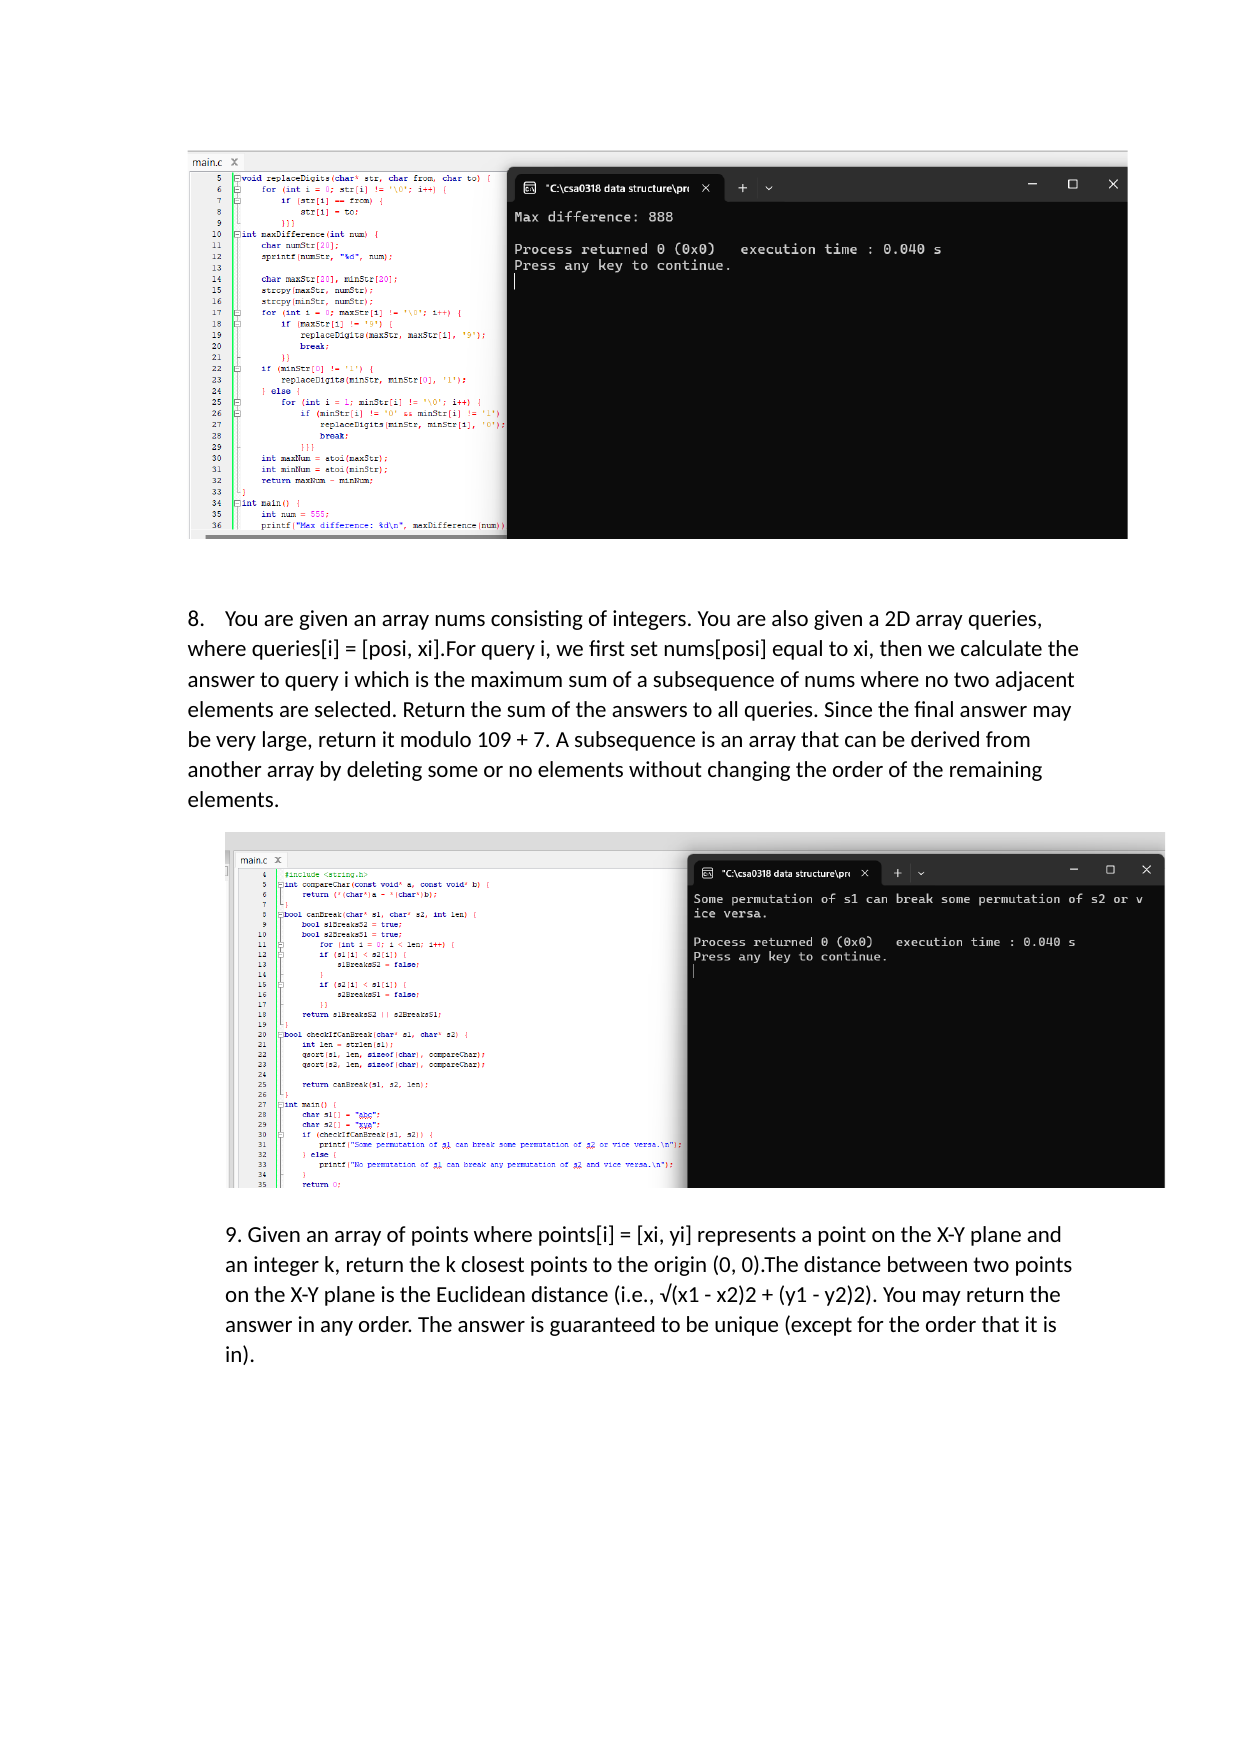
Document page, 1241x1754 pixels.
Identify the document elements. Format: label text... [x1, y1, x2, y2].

picture [225, 832, 1166, 1188]
text 8. You are given an array nums consisting of integers. You are also given a 2D array queries, where queries[i] = [posi, xi].For query i, we first set nums[posi] equal to xi, then we calculate the answer to query i which is the maximum sum of a subsequence of nums where no two adjacent elements are selected. Return the sum of the answers to all queries. Since the final answer may be very large, return it modulo 109 + 7. A subsequence is an array that can be derived from another array by deleting some or no elements without changing the order of the remaining elements. [187, 604, 1090, 814]
list 9. Given an array of points where points[i] = [xi, yi] represents a point on the X-Y plane and an integer k, return the k closest points to the origin (0, 0).The distance between two points on the X-Y plane is the Euclidean distance (i.e., √(x1 - x2)2 + (y1 - y2)2). You may return the answer in any order. The answer is guaranteed to be unique (except for the order that it is in). [225, 1220, 1090, 1369]
picture [187, 150, 1128, 539]
